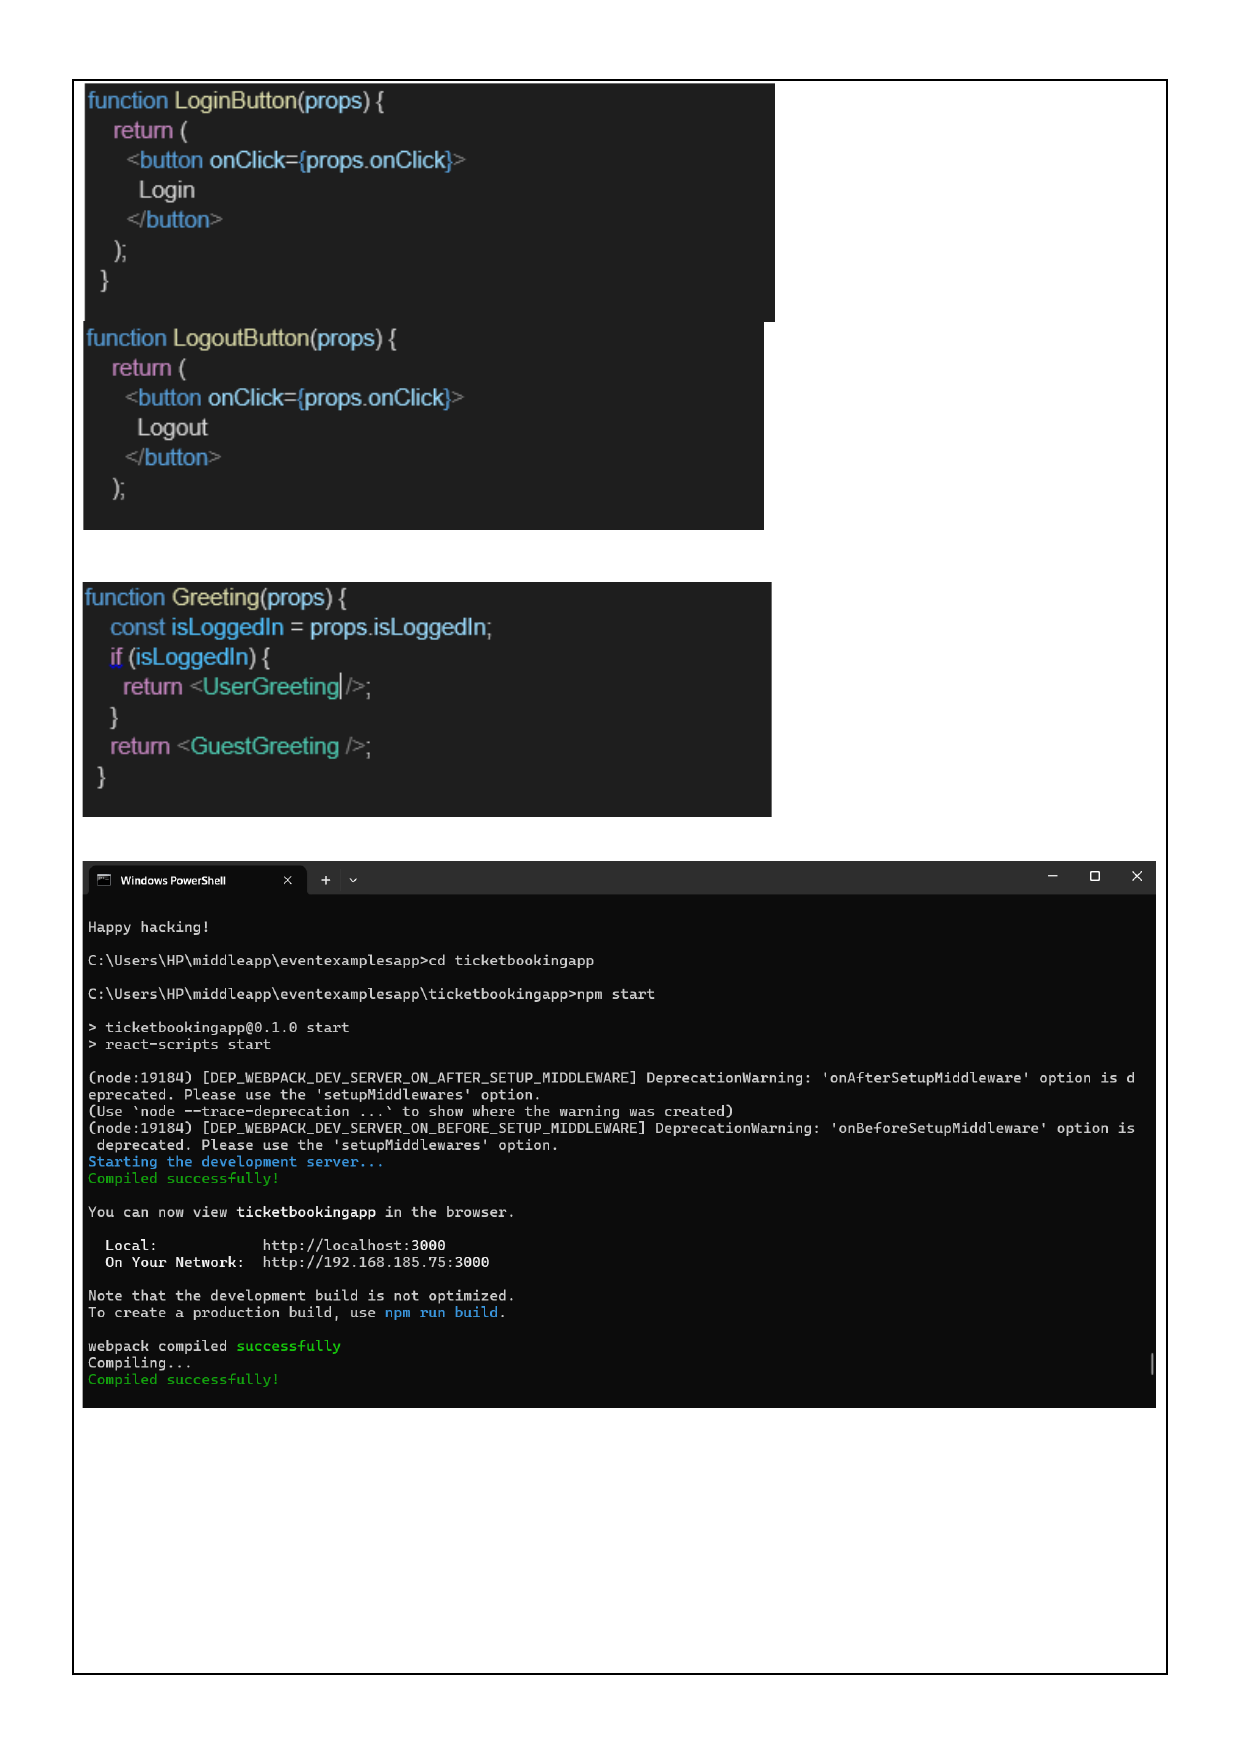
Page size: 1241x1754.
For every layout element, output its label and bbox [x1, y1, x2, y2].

picture [82, 582, 772, 817]
picture [82, 861, 1156, 1408]
picture [82, 82, 775, 530]
